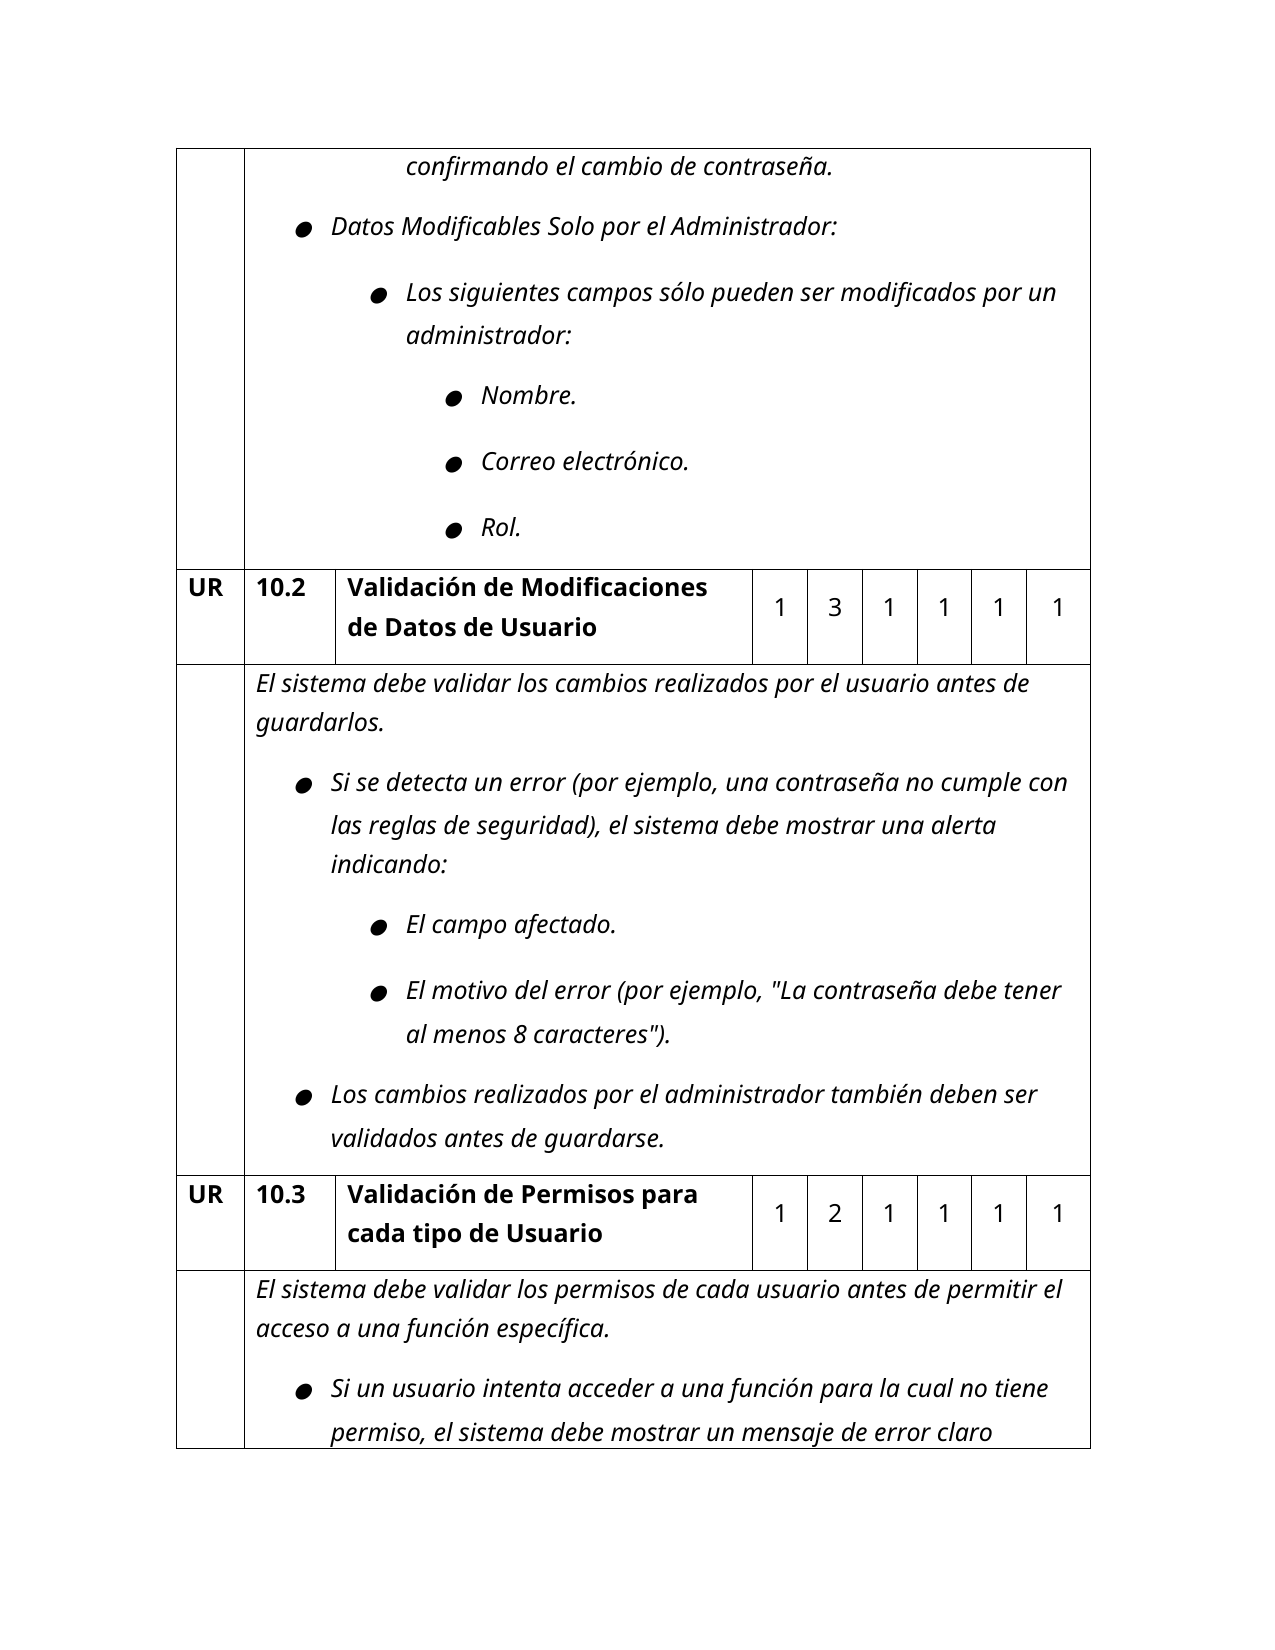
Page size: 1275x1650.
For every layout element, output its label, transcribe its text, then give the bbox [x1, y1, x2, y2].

table_cell 1 [863, 570, 917, 664]
table_cell 10.2 [245, 570, 335, 664]
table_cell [245, 1271, 1090, 1448]
table_cell 1 [972, 1176, 1026, 1270]
table_cell Validación de Permisos para cada tipo de Usuario [336, 1176, 752, 1270]
table_cell Validación de Modificaciones de Datos de Usuario [336, 570, 752, 664]
table_cell 3 [808, 570, 862, 664]
table_cell [177, 149, 244, 569]
table_cell 1 [863, 1176, 917, 1270]
table_cell 1 [753, 1176, 807, 1270]
table_cell El sistema debe validar los cambios realizados por el usuario antes de guardarlos. Si se detecta un error (por ejemplo, una contraseña no cumple con las reglas de seguridad), el sistema debe mostrar una alerta indicando: El campo afectado. El motivo del error (por ejemplo, "La contraseña debe tener al menos 8 caracteres"). Los cambios realizados por el administrador también deben ser validados antes de guardarse. [245, 665, 1090, 1175]
table_cell 1 [918, 1176, 971, 1270]
table_cell 1 [753, 570, 807, 664]
table_cell 10.3 [245, 1176, 335, 1270]
table_cell 1 [918, 570, 971, 664]
table_cell UR [177, 1176, 244, 1270]
table_cell 2 [808, 1176, 862, 1270]
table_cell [245, 149, 1090, 569]
table_cell 1 [1027, 1176, 1090, 1270]
table_cell UR [177, 570, 244, 664]
table_cell 1 [972, 570, 1026, 664]
table_cell 1 [1027, 570, 1090, 664]
table_cell [177, 1271, 244, 1448]
table_cell [177, 665, 244, 1175]
